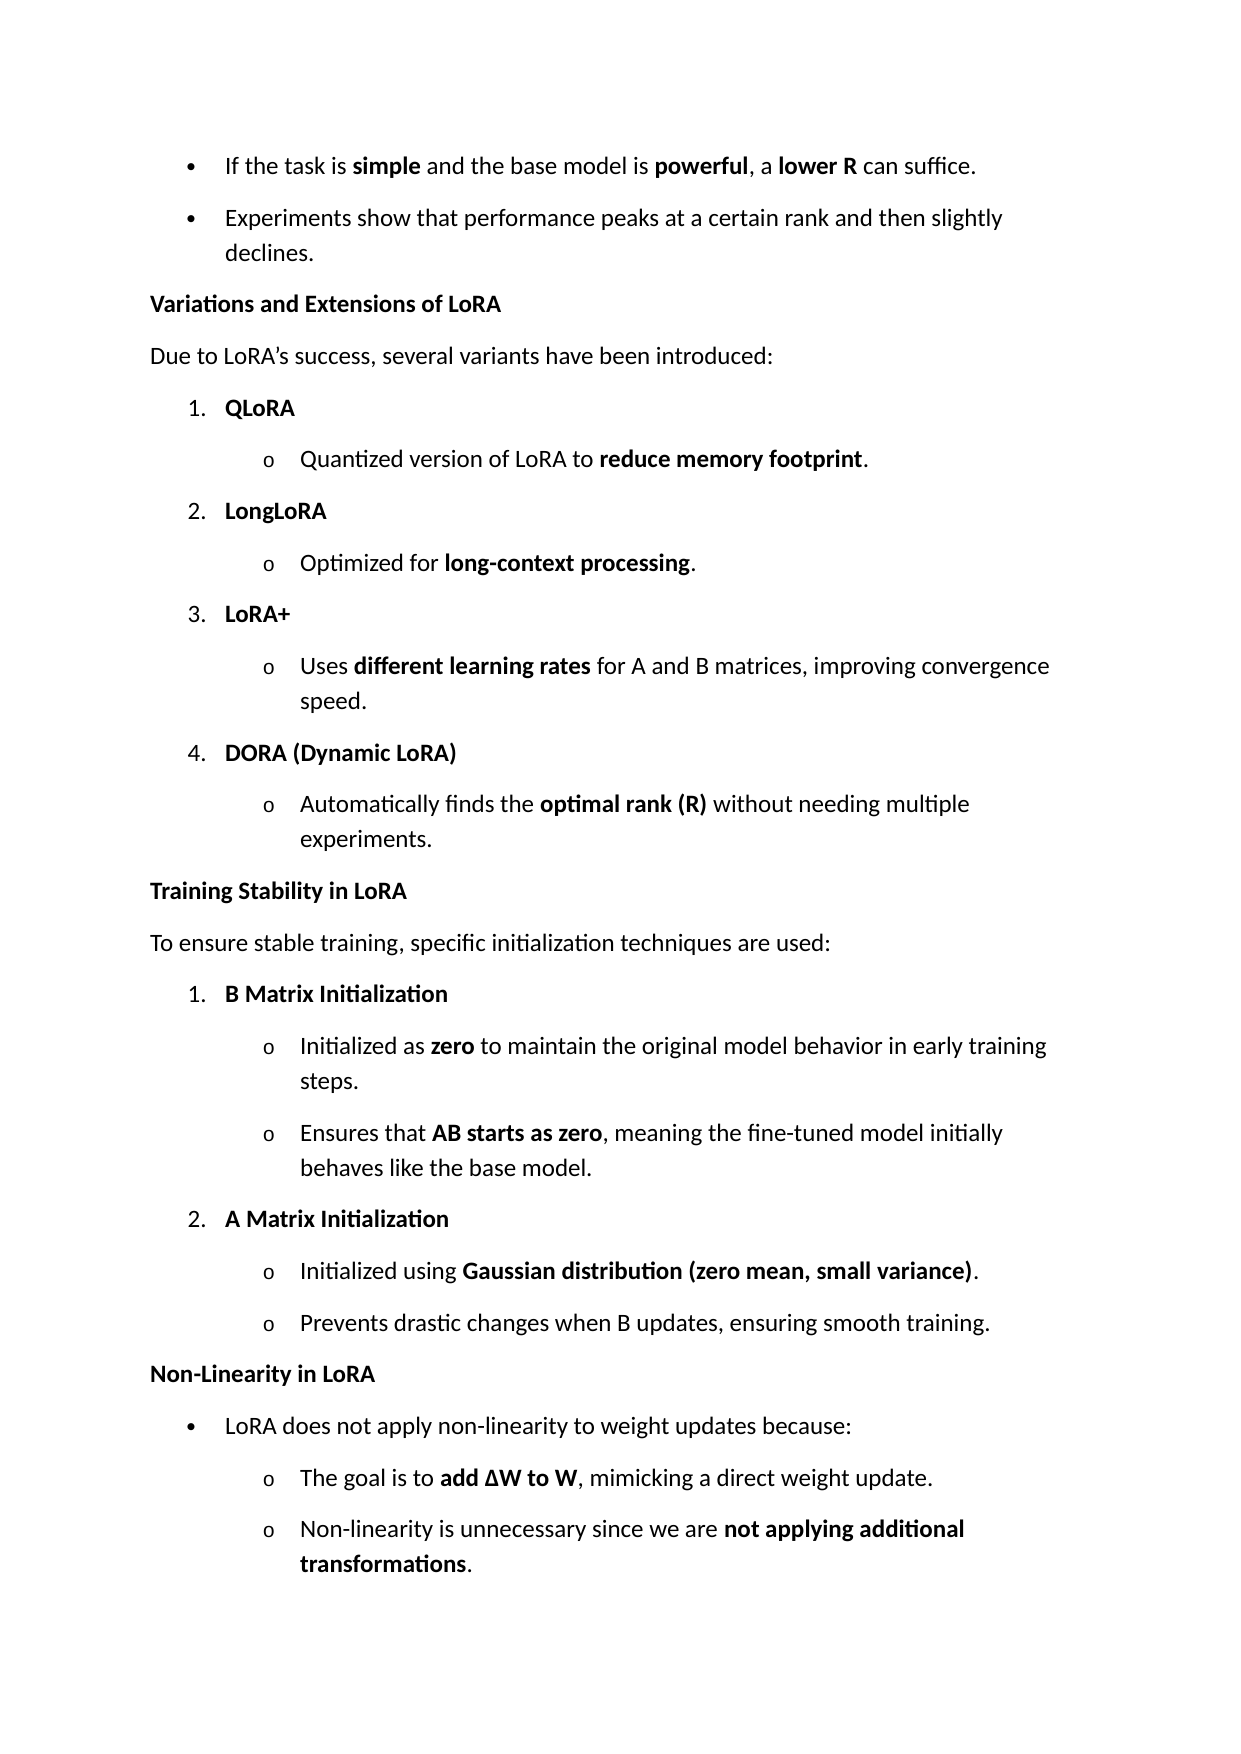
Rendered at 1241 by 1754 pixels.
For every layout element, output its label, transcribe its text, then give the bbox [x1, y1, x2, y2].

list Prevents drastic changes when B updates, ensuring smooth training. [262, 1307, 1090, 1337]
list Automatically finds the optimal rank (R) without needing multiple experiments. [262, 788, 1090, 854]
list LoRA+ [187, 598, 1090, 629]
list Initialized as zero to maintain the original model behavior in early training steps. [262, 1030, 1090, 1096]
text Training Stability in LoRA [150, 875, 1090, 906]
list If the task is simple and the base model is powerful, a lower R can suffice. [187, 150, 1090, 181]
list A Matrix Initialization [187, 1203, 1090, 1234]
list DORA (Dynamic LoRA) [187, 737, 1090, 767]
text Non-Linearity in LoRA [150, 1358, 1090, 1389]
text To ensure stable training, specific initialization techniques are used: [150, 927, 1090, 957]
list Ensures that AB starts as zero, meaning the fine-tuned model initially behaves like the base model. [262, 1117, 1090, 1182]
list Optimized for long-context processing. [262, 547, 1090, 577]
list The goal is to add ΔW to W, mimicking a direct weight update. [262, 1462, 1090, 1492]
list LongLoRA [187, 495, 1090, 526]
list Uses different learning rates for A and B matrices, improving convergence speed. [262, 650, 1090, 716]
text Due to LoRA’s success, several variants have been introduced: [150, 340, 1090, 371]
list LoRA does not apply non-linearity to weight updates because: [187, 1410, 1090, 1441]
text Variations and Extensions of LoRA [150, 288, 1090, 319]
list Initialized using Gaussian distribution (zero mean, small variance). [262, 1255, 1090, 1286]
list Experiments show that performance peaks at a certain rank and then slightly declines. [187, 202, 1090, 267]
list B Matrix Initialization [187, 978, 1090, 1009]
list QLoRA [187, 392, 1090, 422]
list Non-linearity is unnecessary since we are not applying additional transformations. [262, 1513, 1090, 1579]
list Quantized version of LoRA to reduce memory footprint. [262, 443, 1090, 474]
